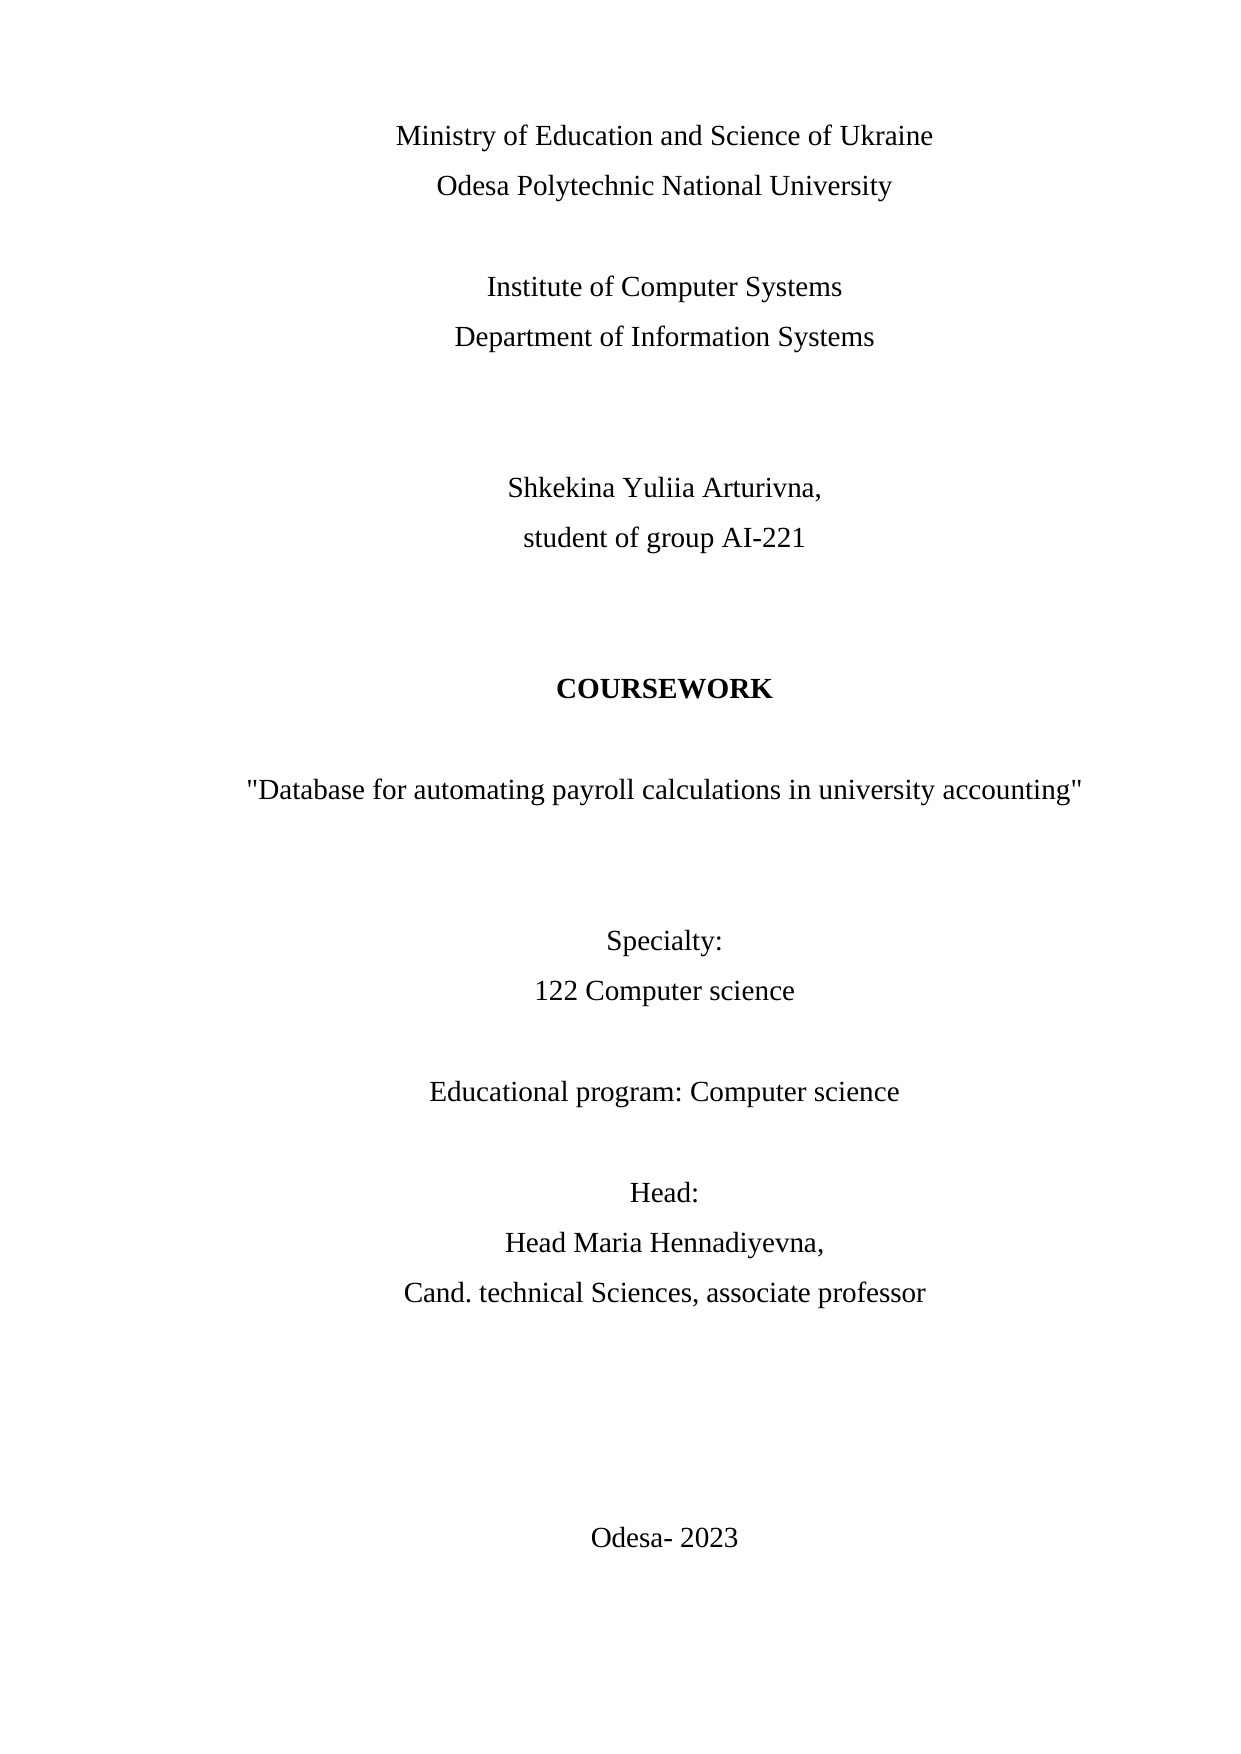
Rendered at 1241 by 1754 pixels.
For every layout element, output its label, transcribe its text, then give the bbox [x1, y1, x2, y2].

text Cand. technical Sciences, associate professor [148, 1275, 1181, 1309]
subtitle Odesa- 2023 [148, 1520, 1181, 1553]
text Shkekina Yuliia Arturivna, [148, 470, 1181, 504]
text student of group AI-221 [148, 521, 1181, 554]
text Department of Information Systems [148, 319, 1181, 353]
text Odesa Polytechnic National University [148, 168, 1181, 202]
text Head: [148, 1175, 1181, 1208]
text "Database for automating payroll calculations in university accounting" [148, 772, 1181, 806]
text Institute of Computer Systems [148, 269, 1181, 303]
text COURSEWORK [148, 672, 1181, 705]
text Specialty: [148, 923, 1181, 957]
text 122 Computer science [148, 973, 1181, 1007]
text Educational program: Computer science [148, 1074, 1181, 1108]
text Ministry of Education and Science of Ukraine [148, 118, 1181, 152]
text Head Maria Hennadiyevna, [148, 1225, 1181, 1258]
